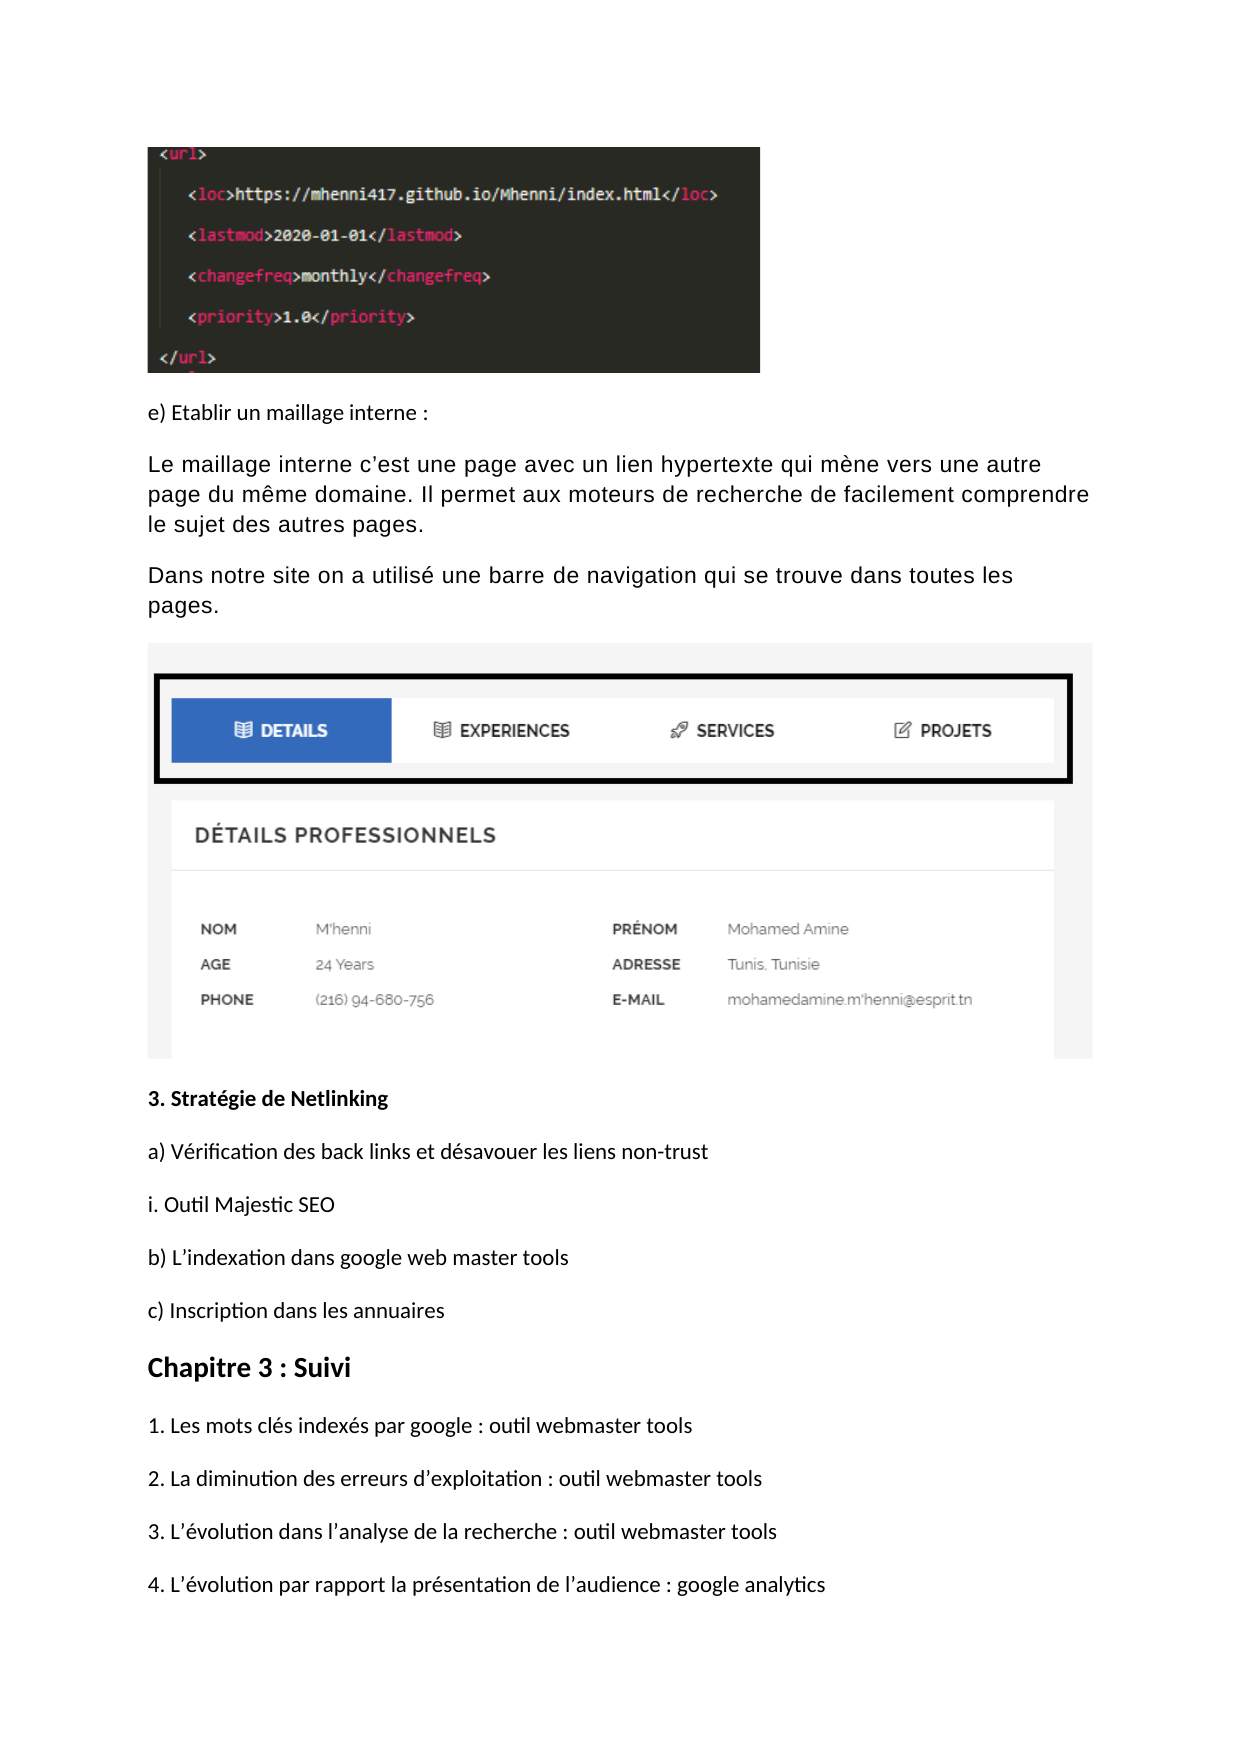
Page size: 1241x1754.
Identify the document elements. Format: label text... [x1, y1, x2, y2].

text 2. La diminution des erreurs d’exploitation : outil webmaster tools [148, 1464, 1093, 1492]
text 3. L’évolution dans l’analyse de la recherche : outil webmaster tools [148, 1517, 1093, 1545]
text e) Etablir un maillage interne : [148, 398, 1093, 426]
text a) Vérification des back links et désavouer les liens non-trust [148, 1137, 1093, 1165]
text i. Outil Majestic SEO [148, 1190, 1093, 1218]
text 1. Les mots clés indexés par google : outil webmaster tools [148, 1411, 1093, 1439]
text b) L’indexation dans google web master tools [148, 1243, 1093, 1271]
picture [147, 643, 1093, 1059]
text Le maillage interne c’est une page avec un lien hypertexte qui mène vers une autre page du même domaine. Il permet aux moteurs de recherche de facilement comprendre le sujet des autres pages. [148, 451, 1093, 537]
picture [147, 147, 760, 373]
text 3. Stratégie de Netlinking [148, 1084, 1093, 1112]
text Dans notre site on a utilisé une barre de navigation qui se trouve dans toutes les pages. [148, 562, 1093, 619]
text Chapitre 3 : Suivi [148, 1349, 1093, 1384]
text c) Inscription dans les annuaires [148, 1296, 1093, 1324]
text 4. L’évolution par rapport la présentation de l’audience : google analytics [148, 1570, 1093, 1598]
